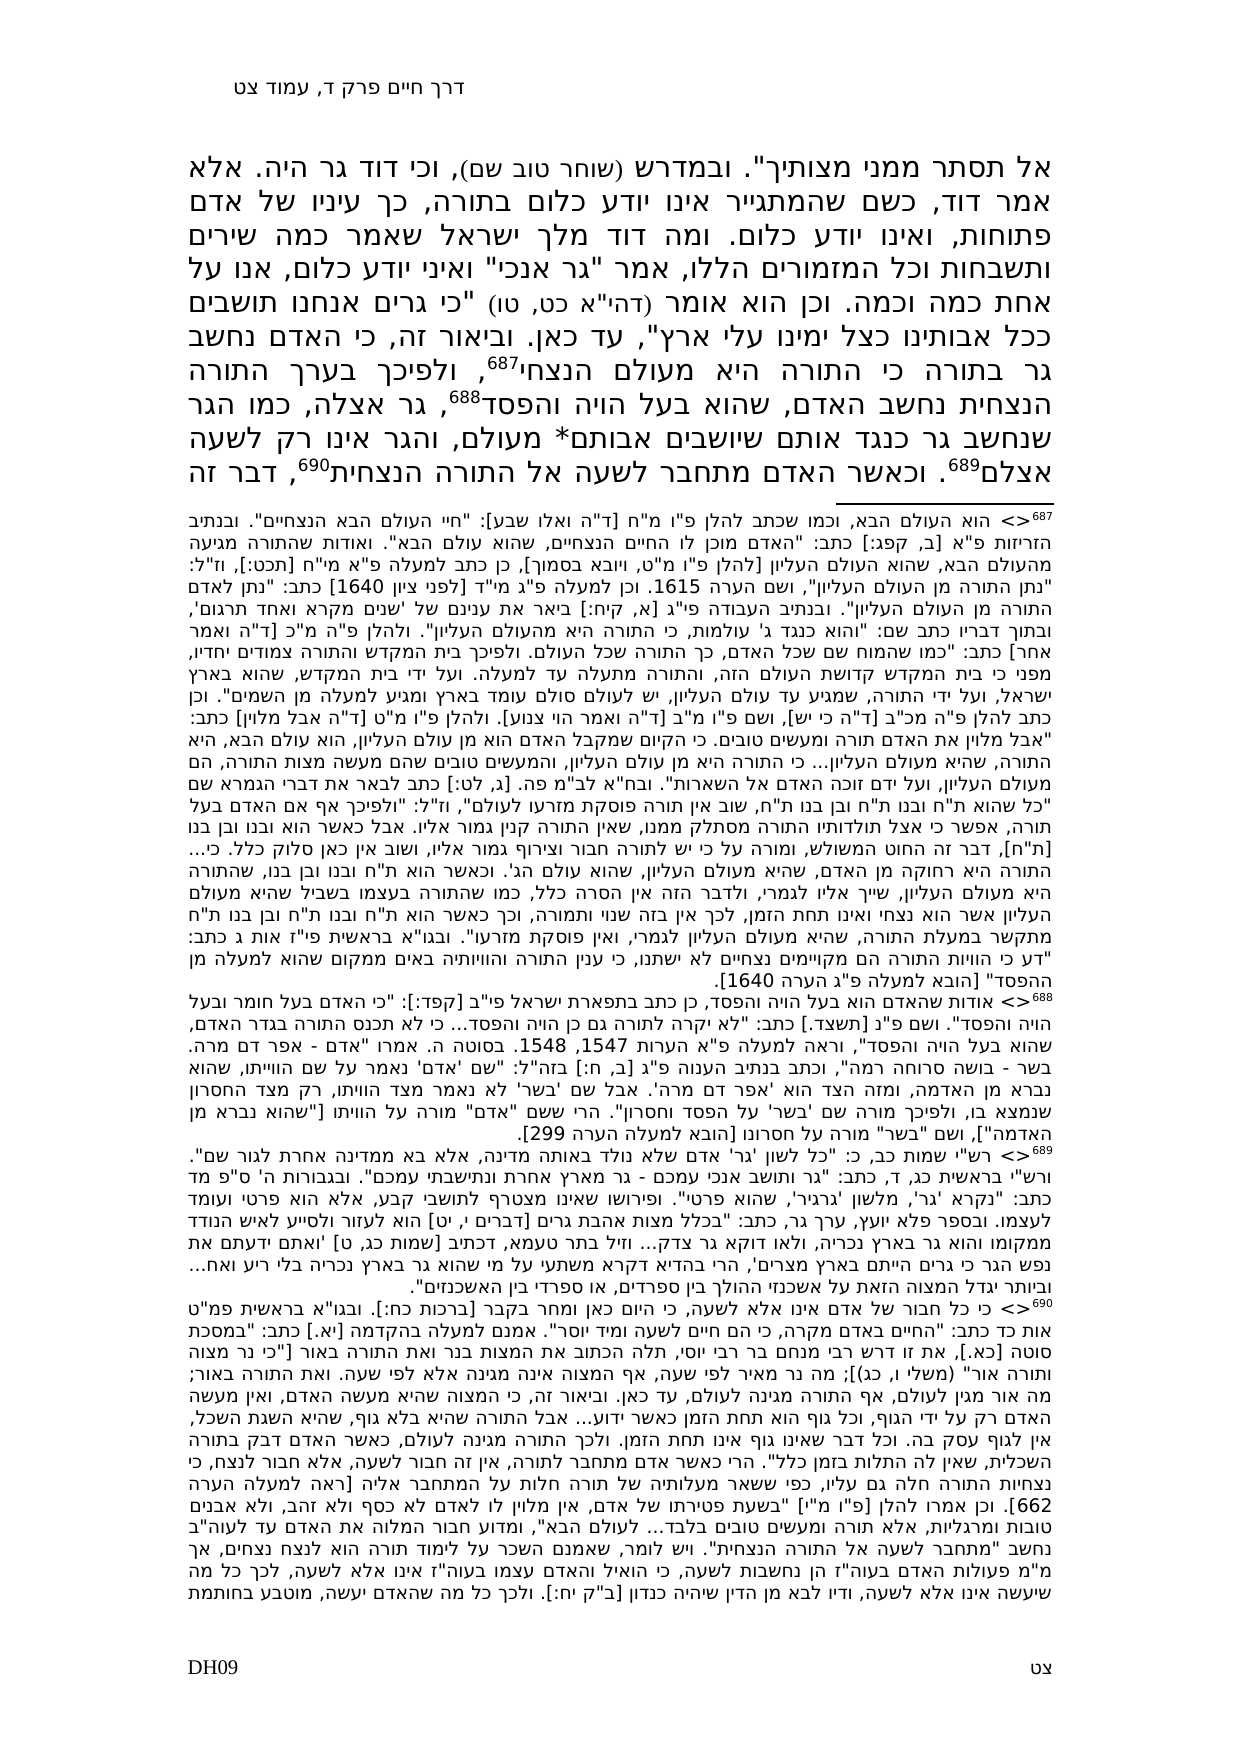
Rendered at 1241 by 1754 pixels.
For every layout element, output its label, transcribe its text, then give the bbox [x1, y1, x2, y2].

text #כי לעומק= דברי תורה אין אדם עומד עליהן, וקרוב האדם להכשל בדברי תורה, ולכך ימנע עצמו מן ההוראה. וזהו בודאי כבוד התורה, כאשר יאמר כי לא הגעתי להוראה, הן מצד קוצר המשיג, הן מצד עומק המושג. וכמו שאמר דוד (תהלים קיט, יט) "גר אנכי בארץ אל תסתר ממני מצותיך". ובמדרש (שוחר טוב שם), וכי דוד גר היה. אלא אמר דוד, כשם שהמתגייר אינו יודע כלום בתורה, כך עיניו של אדם פתוחות, ואינו יודע כלום. ומה דוד מלך ישראל שאמר כמה שירים ותשבחות וכל המזמורים הללו, אמר "גר אנכי" ואיני יודע כלום, אנו על אחת כמה וכמה. וכן הוא אומר (דהי"א כט, טו) "כי גרים אנחנו תושבים ככל אבותינו כצל ימינו עלי ארץ", עד כאן. וביאור זה, כי האדם נחשב גר בתורה כי התורה היא מעולם הנצחי, ולפיכך בערך התורה הנצחית נחשב האדם, שהוא בעל הויה והפסד, גר אצלה, כמו הגר שנחשב גר כנגד אותם שיושבים אבותם* מעולם, והגר אינו רק לשעה אצלם. וכאשר האדם מתחבר לשעה אל התורה הנצחית, דבר זה נקרא גירות בודאי. הרי לך כמה האדם יחשוב עצמו שאינו יודע כלום בתורה. ואין ספק כי זה בשביל עומק המושג, ומשפטיה* העמוקים מני ים. ומכל שכן בדין, כמו שמצינו הרבה חכמים גדולים שאמרו (ירושלמי סנהדרין פ"א ה"א) לית חכים בדין. ולפיכך הממהר לפסוק ולהורות בודאי דבר זה אינו כבוד התורה. [187, 150, 1053, 489]
